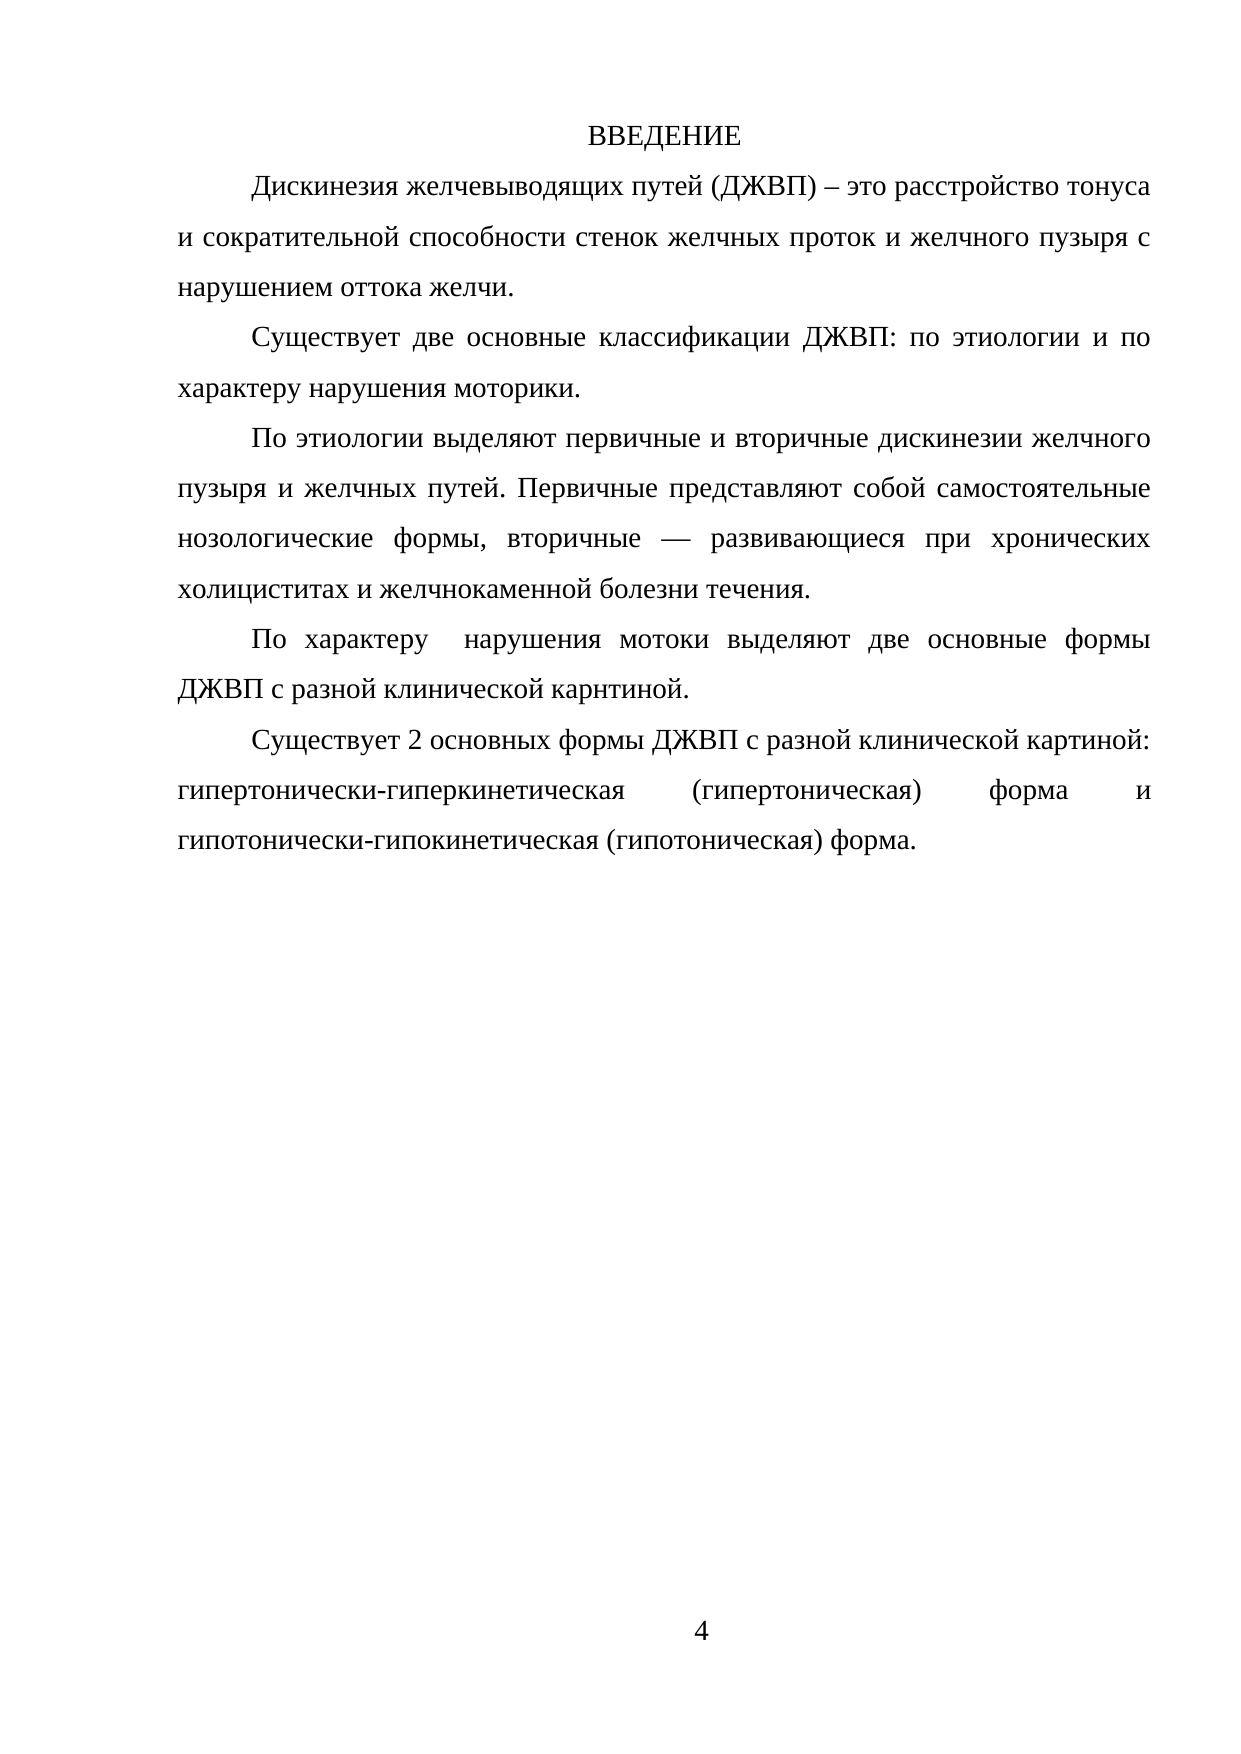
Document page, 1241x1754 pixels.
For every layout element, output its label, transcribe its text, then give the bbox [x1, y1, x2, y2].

text Существует две основные классификации ДЖВП: по этиологии и по характеру нарушения моторики. [177, 319, 1152, 403]
text Существует 2 основных формы ДЖВП с разной клинической картиной: гипертонически-гиперкинетическая (гипертоническая) форма и гипотонически-гипокинетическая (гипотоническая) форма. [177, 722, 1152, 856]
text По характеру нарушения мотоки выделяют две основные формы ДЖВП с разной клинической карнтиной. [177, 621, 1152, 705]
text Введение [177, 118, 1152, 152]
text Дискинезия желчевыводящих путей (ДЖВП) – это расстройство тонуса и сократительной способности стенок желчных проток и желчного пузыря с нарушением оттока желчи. [177, 168, 1152, 303]
text По этиологии выделяют первичные и вторичные дискинезии желчного пузыря и желчных путей. Первичные представляют собой самостоятельные нозологические формы, вторичные — развивающиеся при хронических холициститах и желчнокаменной болезни течения. [177, 420, 1152, 604]
